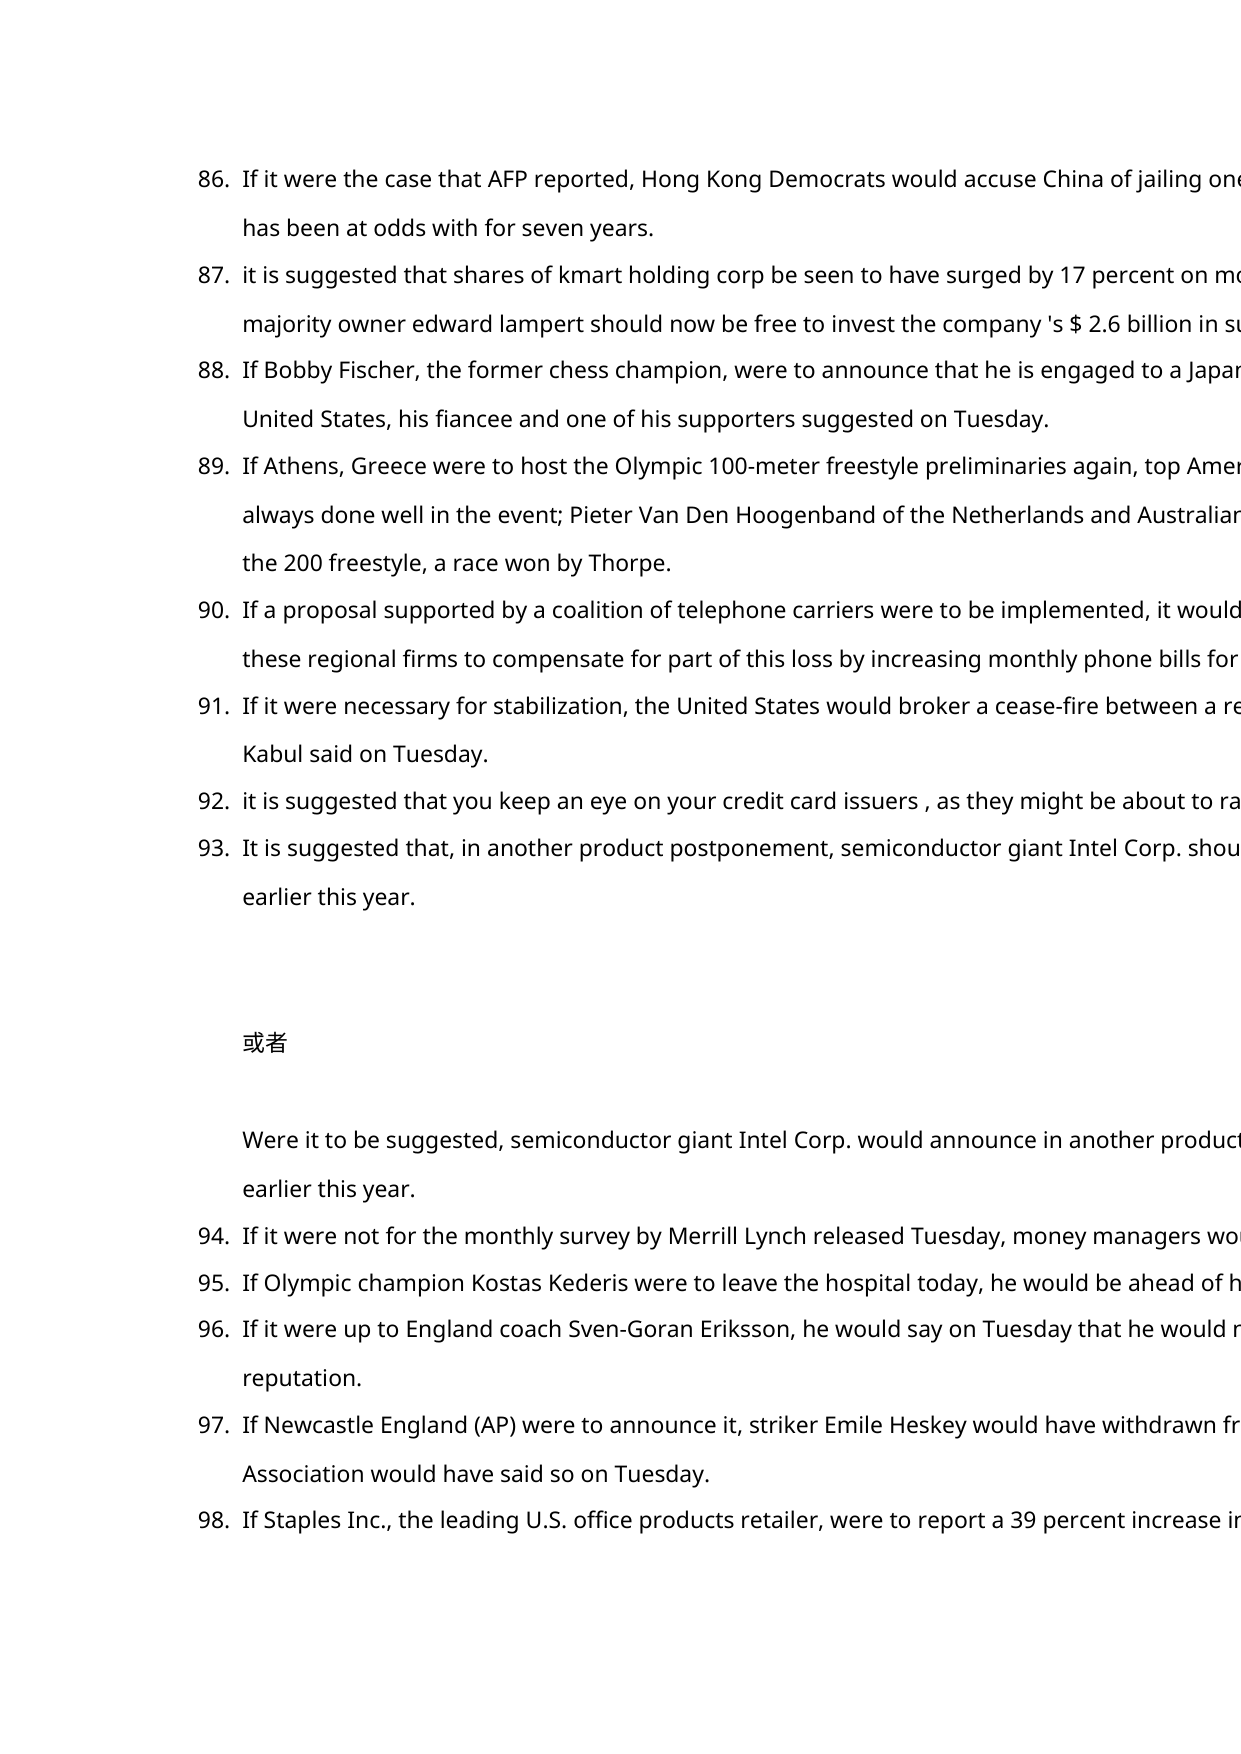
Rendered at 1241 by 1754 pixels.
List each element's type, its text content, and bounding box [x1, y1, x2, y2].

table_cell It is suggested that, in another product postponement, semiconductor giant Intel Corp. should announce that they would not be offering a chip for projection TVs by the end of 2004 as they had announced earlier this year. 或者 Were it to be suggested, semiconductor giant Intel Corp. would announce in another product postponement that they would not be offering a chip for projection TVs by the end of 2004 as they had announced earlier this year. [186, 831, 1240, 1219]
table_cell it is suggested that shares of kmart holding corp be seen to have surged by 17 percent on monday , as if the discount retailer had reported a profit for the second quarter and had indicated that chairman and majority owner edward lampert should now be free to invest the company 's $ 2.6 billion in surplus cash . [186, 258, 1240, 353]
table_cell If Athens, Greece were to host the Olympic 100-meter freestyle preliminaries again, top American sprinters Jason Lezak and Ian Crocker would miss the cut, a stunning blow it would be for a country that had always done well in the event; Pieter Van Den Hoogenband of the Netherlands and Australian Ian Thorpe would advance to the evening semifinal, just as they did a day after dueling teenager Michael Phelps in the 200 freestyle, a race won by Thorpe. [186, 449, 1240, 593]
table_cell If it were not for the monthly survey by Merrill Lynch released Tuesday, money managers would be growing more pessimistic about the economy, corporate profits, and US stock market returns. [186, 1219, 1240, 1265]
table_cell it is suggested that you keep an eye on your credit card issuers , as they might be about to raise your rates . [186, 784, 1240, 831]
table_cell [186, 1503, 1240, 1536]
table_cell If it were the case that AFP reported, Hong Kong Democrats would accuse China of jailing one of their members on fabricated prostitution charges, in an attempt to discredit a political movement that Beijing has been at odds with for seven years. [186, 162, 1240, 257]
table_cell If a proposal supported by a coalition of telephone carriers were to be implemented, it would slash billions of dollars in fees that long-distance companies owe to regional phone behemoths, yet it would permit these regional firms to compensate for part of this loss by increasing monthly phone bills for millions of consumers. [186, 593, 1240, 688]
table_cell If Olympic champion Kostas Kederis were to leave the hospital today, he would be ahead of his date with IOC inquisitors, claiming his innocence and vowing that after the crucifixion comes the resurrection. [186, 1265, 1240, 1312]
table_cell If Bobby Fischer, the former chess champion, were to announce that he is engaged to a Japanese woman, it could win him sympathy among Japanese officials and might help him avoid deportation to the United States, his fiancee and one of his supporters suggested on Tuesday. [186, 353, 1240, 448]
table_cell If it were up to England coach Sven-Goran Eriksson, he would say on Tuesday that he would not be under any extra pressure in the aftermath of a scandal that had damaged the Football Association's reputation. [186, 1312, 1240, 1408]
table_cell If Newcastle England (AP) were to announce it, striker Emile Heskey would have withdrawn from the England squad before Wednesday's friendly against Ukraine due to a tight hamstring, and the Football Association would have said so on Tuesday. [186, 1408, 1240, 1503]
table_cell If it were necessary for stabilization, the United States would broker a cease-fire between a renegade Afghan militia leader and the embattled governor of the western province of Herat, Washington's envoy to Kabul said on Tuesday. [186, 688, 1240, 784]
